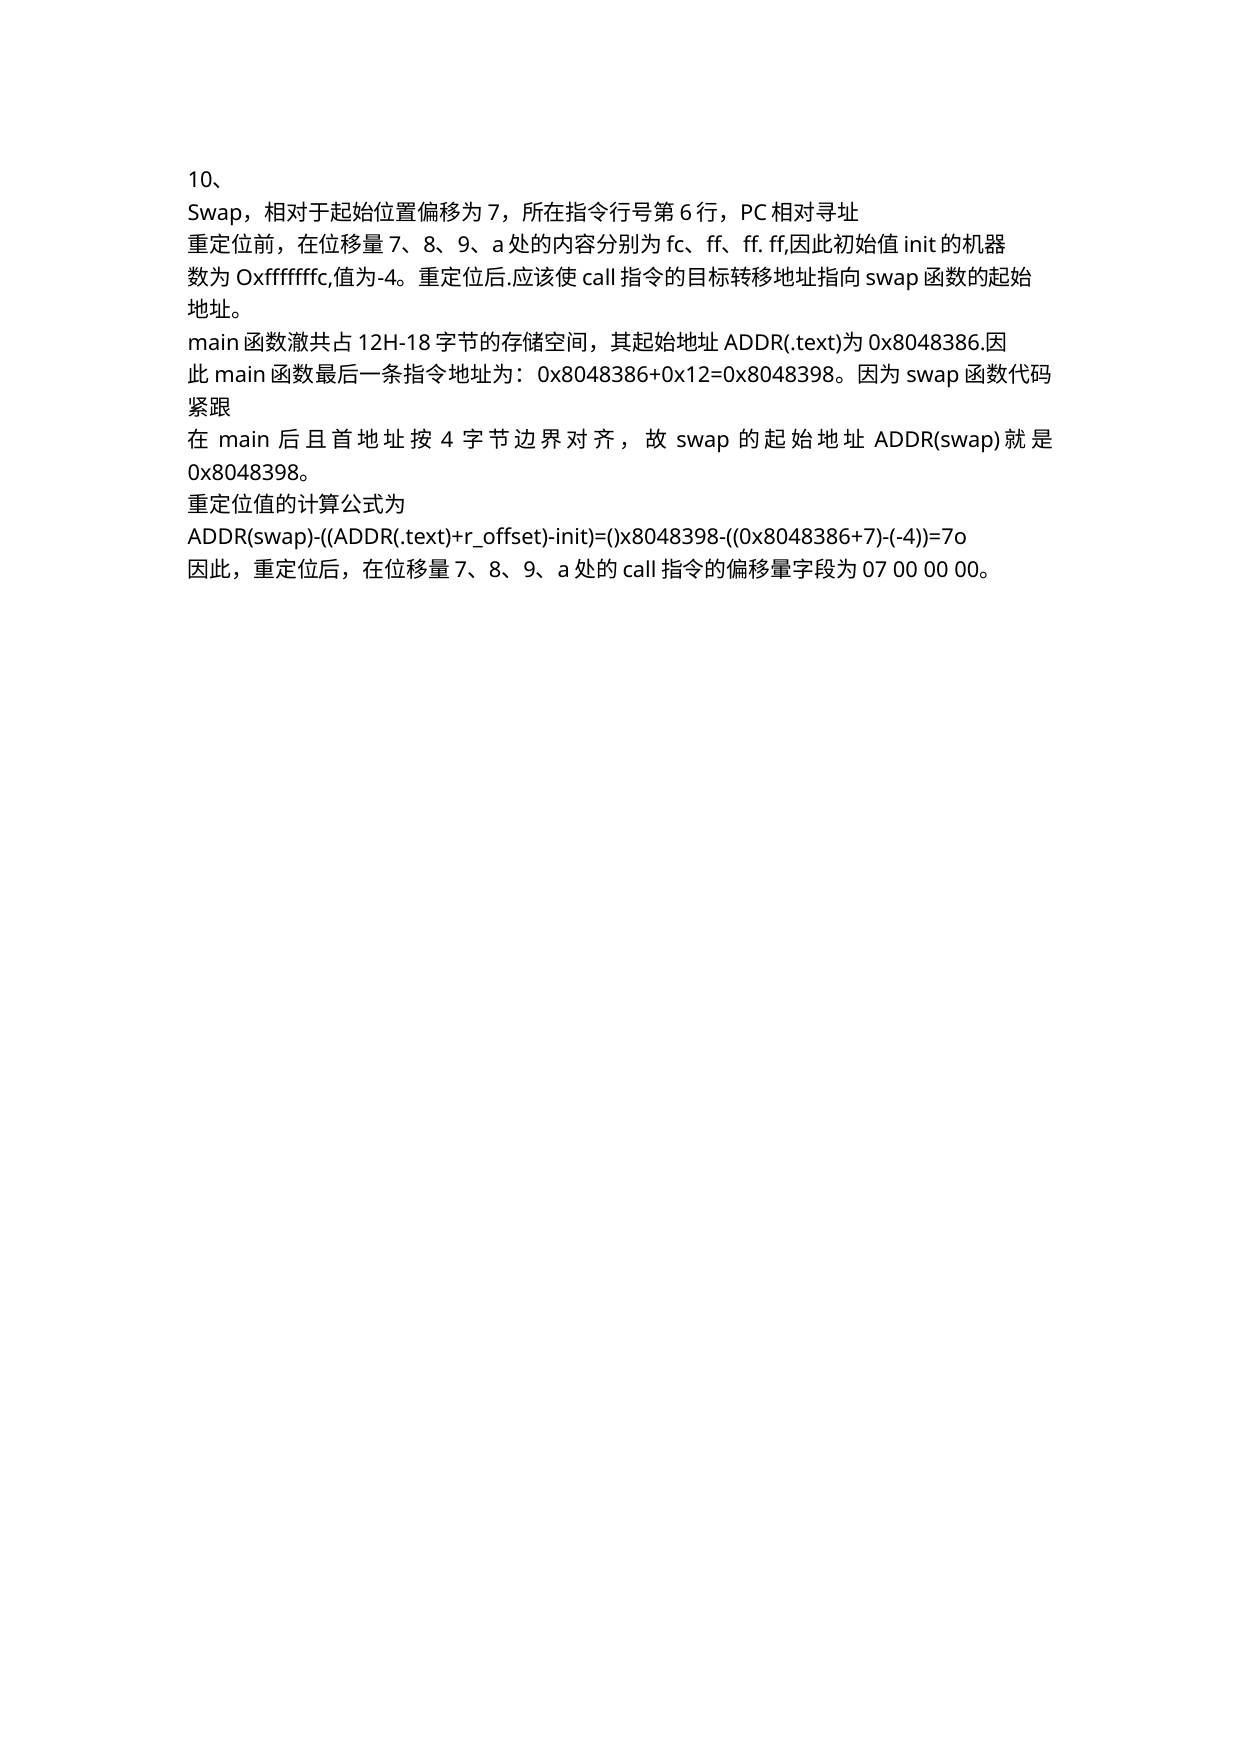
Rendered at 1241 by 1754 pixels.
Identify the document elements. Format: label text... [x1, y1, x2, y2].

text 地址。 [187, 292, 1053, 324]
text main函数澈共占12H-18字节的存储空间，其起始地址ADDR(.text)为0x8048386.因 [187, 324, 1053, 357]
text Swap，相对于起始位置偏移为7，所在指令行号第6行，PC相对寻址 [187, 194, 1053, 227]
text 重定位值的计算公式为 [187, 487, 1053, 519]
text 重定位前，在位移量7、8、9、a处的内容分别为fc、ff、ff. ff,因此初始值init的机器 [187, 227, 1053, 259]
text ADDR(swap)-((ADDR(.text)+r_offset)-init)=()x8048398-((0x8048386+7)-(-4))=7o [187, 519, 1053, 552]
text 因此，重定位后，在位移量7、8、9、a处的call指令的偏移暈字段为07 00 00 00。 [187, 552, 1053, 584]
text 10、 [187, 162, 1053, 194]
text 此main函数最后一条指令地址为：0x8048386+0x12=0x8048398。因为swap函数代码紧跟 [187, 357, 1053, 422]
text 数为Oxfffffffc,值为-4。重定位后.应该使call指令的目标转移地址指向swap函数的起始 [187, 259, 1053, 292]
text 在main后且首地址按4字节边界对齐，故swap的起始地址ADDR(swap)就是0x8048398。 [187, 422, 1053, 487]
